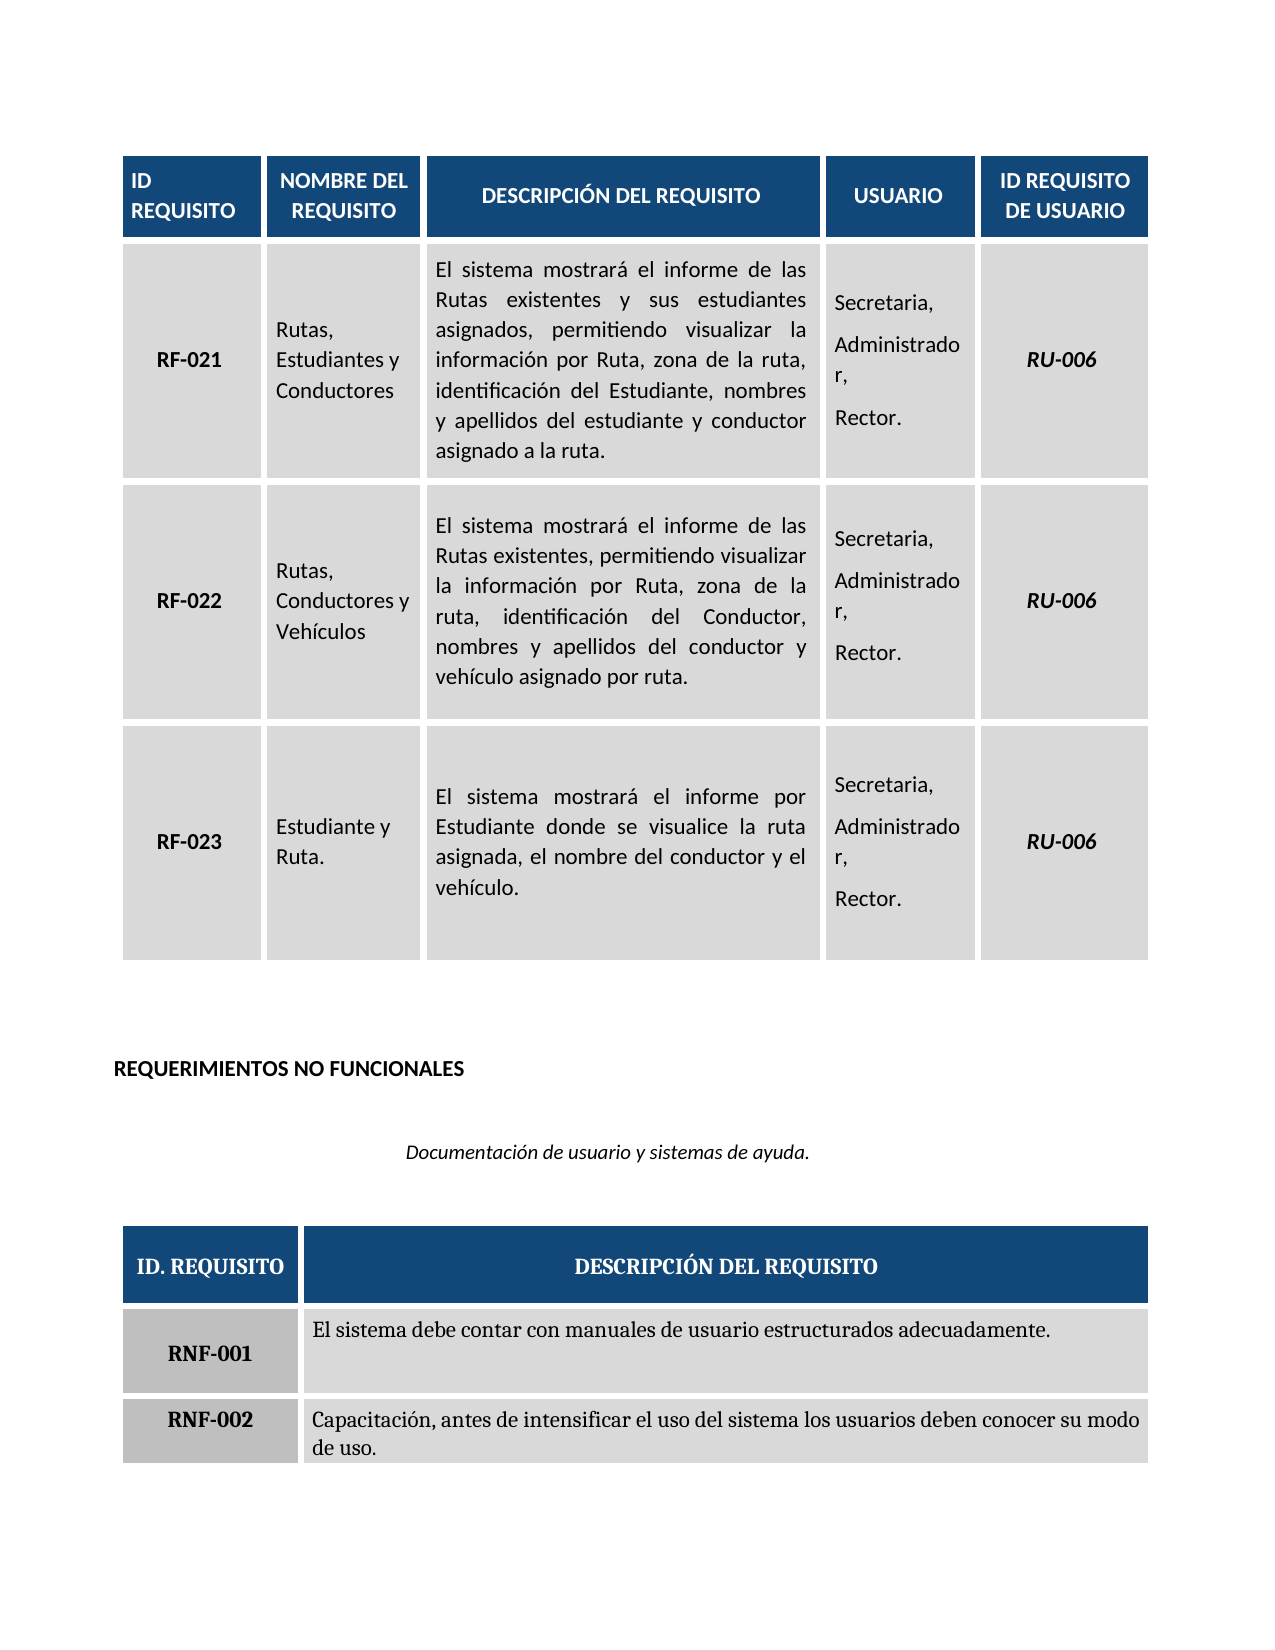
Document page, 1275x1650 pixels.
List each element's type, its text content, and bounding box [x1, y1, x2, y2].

table_cell RU-006 [981, 726, 1148, 960]
text REQUERIMIENTOS NO FUNCIONALES [113, 1054, 1106, 1082]
table_cell RF-022 [123, 485, 261, 719]
table_cell Secretaria, Administrador, Rector. [826, 485, 975, 719]
text Documentación de usuario y sistemas de ayuda. [112, 1139, 1106, 1165]
table_cell El sistema mostrará el informe por Estudiante donde se visualice la ruta asignada, el nombre del conductor y el vehículo. [427, 726, 820, 960]
table_cell ID REQUISITO DE USUARIO [981, 156, 1148, 237]
table_cell Secretaria, Administrador, Rector. [826, 726, 975, 960]
table_cell Secretaria, Administrador, Rector. [826, 244, 975, 478]
table_cell USUARIO [826, 156, 975, 237]
table_cell RNF-002 [123, 1399, 298, 1463]
table_cell Rutas, Estudiantes y Conductores [267, 244, 420, 478]
table_cell El sistema mostrará el informe de las Rutas existentes y sus estudiantes asignados, permitiendo visualizar la información por Ruta, zona de la ruta, identificación del Estudiante, nombres y apellidos del estudiante y conductor asignado a la ruta. [427, 244, 820, 478]
table_cell Capacitación, antes de intensificar el uso del sistema los usuarios deben conocer su modo de uso. [304, 1399, 1148, 1463]
table_cell DESCRIPCIÓN DEL REQUISITO [427, 156, 820, 237]
table_cell RF-021 [123, 244, 261, 478]
table_cell RU-006 [981, 244, 1148, 478]
table_header ID. REQUISITO [123, 1226, 298, 1303]
table_cell RU-006 [981, 485, 1148, 719]
table_cell ID REQUISITO [123, 156, 261, 237]
table_cell Estudiante y Ruta. [267, 726, 420, 960]
table_cell Rutas, Conductores y Vehículos [267, 485, 420, 719]
table_cell NOMBRE DEL REQUISITO [267, 156, 420, 237]
table_cell RF-023 [123, 726, 261, 960]
table_cell RNF-001 [123, 1309, 298, 1393]
table_cell El sistema debe contar con manuales de usuario estructurados adecuadamente. [304, 1309, 1148, 1393]
table_cell El sistema mostrará el informe de las Rutas existentes, permitiendo visualizar la información por Ruta, zona de la ruta, identificación del Conductor, nombres y apellidos del conductor y vehículo asignado por ruta. [427, 485, 820, 719]
table_header DESCRIPCIÓN DEL REQUISITO [304, 1226, 1148, 1303]
